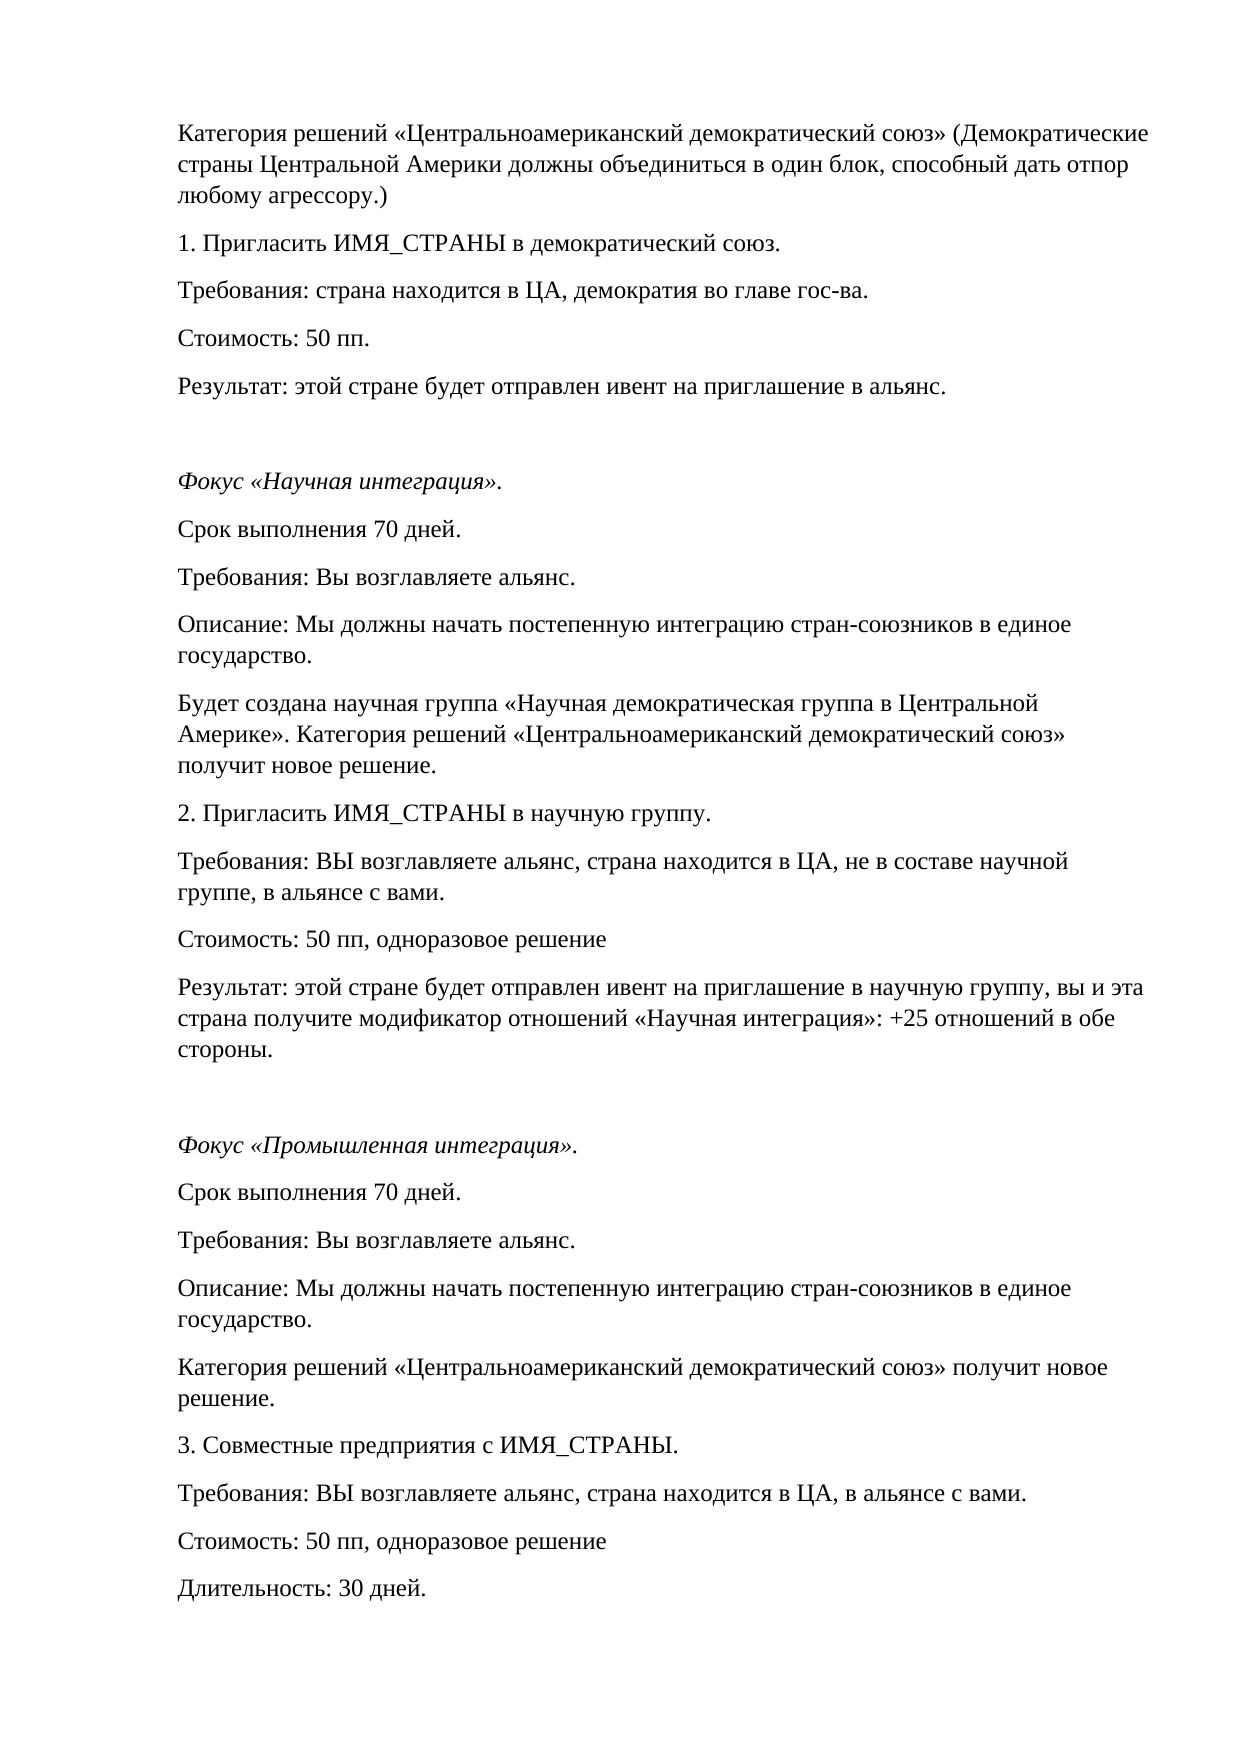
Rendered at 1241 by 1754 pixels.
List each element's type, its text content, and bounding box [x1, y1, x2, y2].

text Категория решений «Центральноамериканский демократический союз» получит новое решение. [177, 1352, 1152, 1411]
text Длительность: 30 дней. [177, 1573, 1152, 1602]
text 1. Пригласить ИМЯ_СТРАНЫ в демократический союз. [177, 228, 1152, 257]
text Требования: ВЫ возглавляете альянс, страна находится в ЦА, не в составе научной группе, в альянсе с вами. [177, 846, 1152, 906]
text Будет создана научная группа «Научная демократическая группа в Центральной Америке». Категория решений «Центральноамериканский демократический союз» получит новое решение. [177, 688, 1152, 779]
text Результат: этой стране будет отправлен ивент на приглашение в альянс. [177, 371, 1152, 400]
text Требования: страна находится в ЦА, демократия во главе гос-ва. [177, 276, 1152, 304]
text Фокус «Научная интеграция». [177, 466, 1152, 495]
text Срок выполнения 70 дней. [177, 514, 1152, 543]
text Срок выполнения 70 дней. [177, 1177, 1152, 1206]
text Описание: Мы должны начать постепенную интеграцию стран-союзников в единое государство. [177, 1273, 1152, 1333]
text 3. Совместные предприятия с ИМЯ_СТРАНЫ. [177, 1430, 1152, 1459]
text Требования: Вы возглавляете альянс. [177, 1225, 1152, 1254]
text Фокус «Промышленная интеграция». [177, 1130, 1152, 1158]
text Требования: Вы возглавляете альянс. [177, 562, 1152, 591]
text Описание: Мы должны начать постепенную интеграцию стран-союзников в единое государство. [177, 609, 1152, 669]
text Требования: ВЫ возглавляете альянс, страна находится в ЦА, в альянсе с вами. [177, 1478, 1152, 1507]
text 2. Пригласить ИМЯ_СТРАНЫ в научную группу. [177, 798, 1152, 827]
text Стоимость: 50 пп, одноразовое решение [177, 924, 1152, 953]
text Результат: этой стране будет отправлен ивент на приглашение в научную группу, вы и эта страна получите модификатор отношений «Научная интеграция»: +25 отношений в обе стороны. [177, 972, 1152, 1063]
text Стоимость: 50 пп. [177, 323, 1152, 352]
text Стоимость: 50 пп, одноразовое решение [177, 1526, 1152, 1554]
